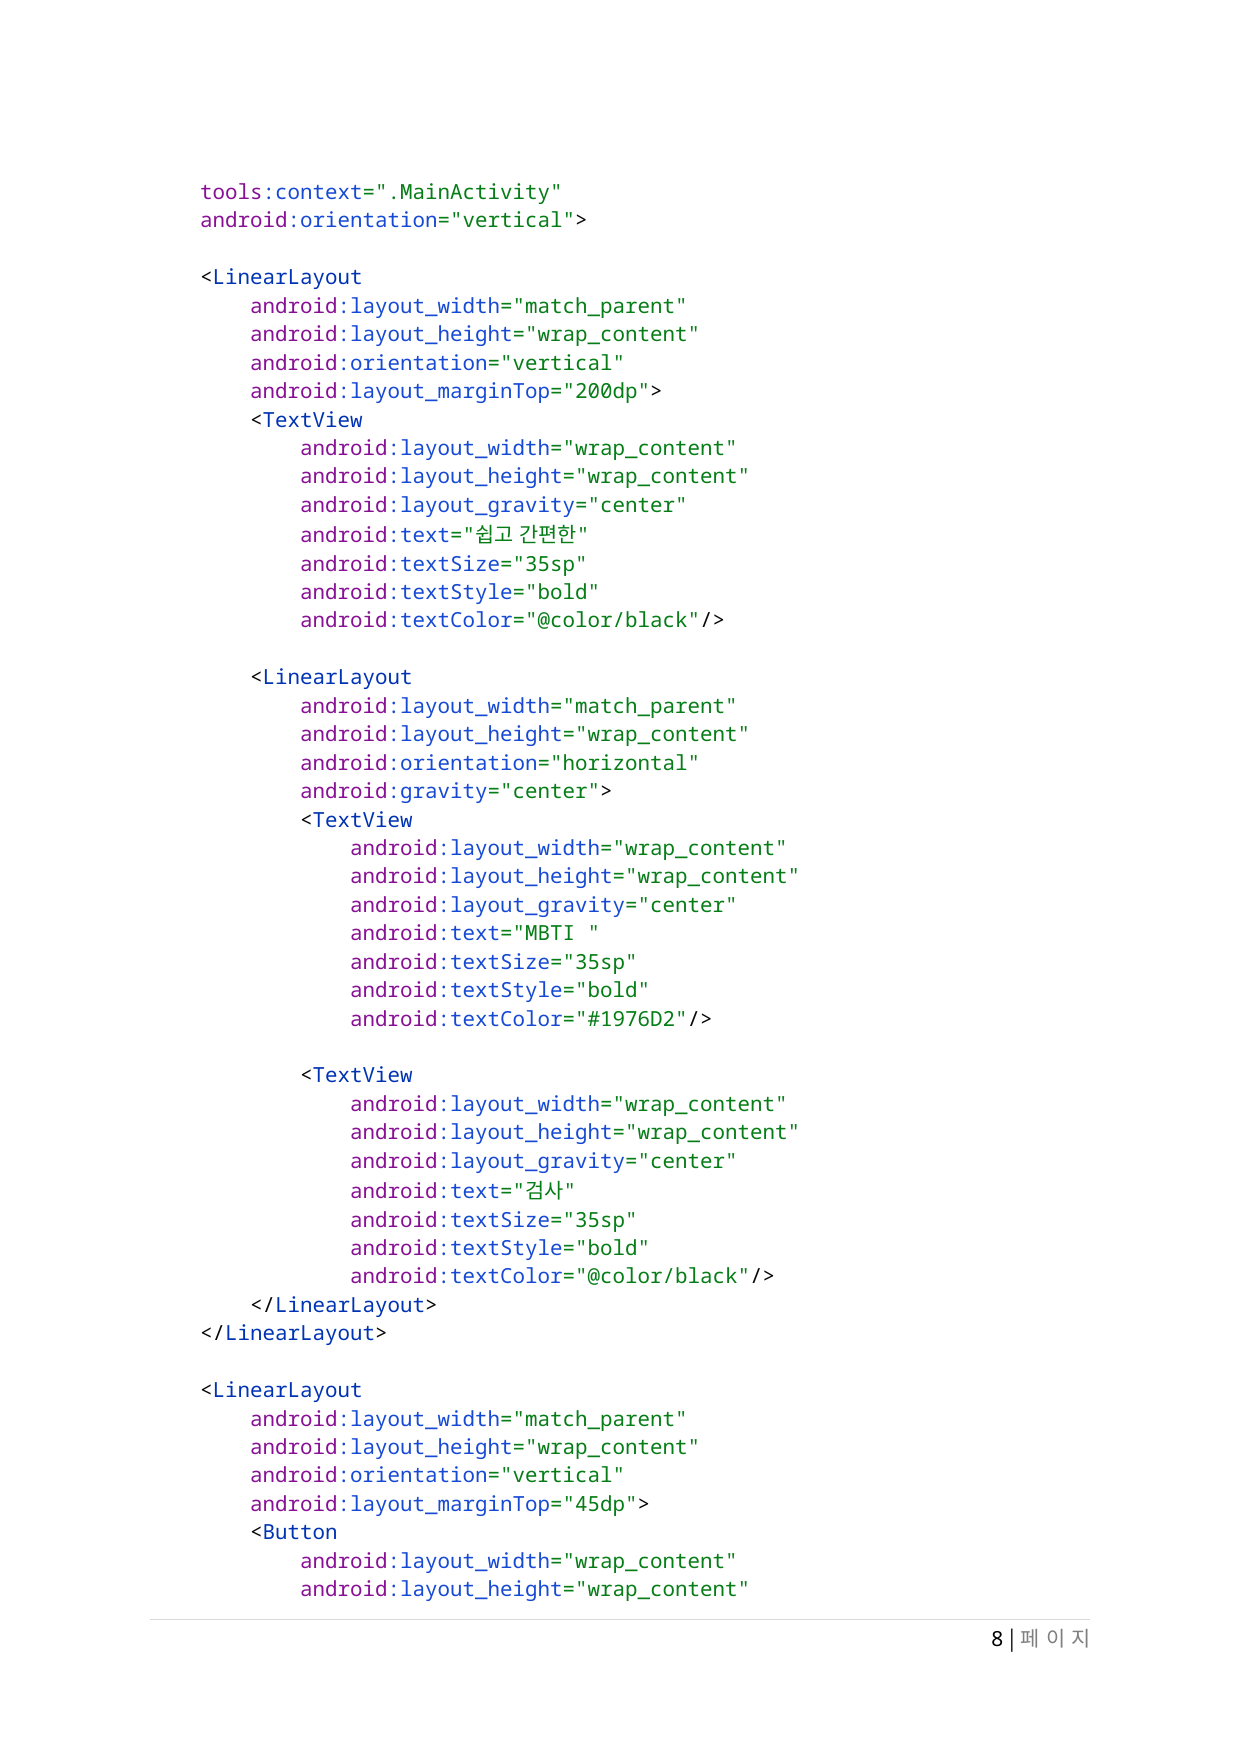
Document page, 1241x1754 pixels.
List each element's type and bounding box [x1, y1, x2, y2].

text [150, 177, 1090, 1603]
